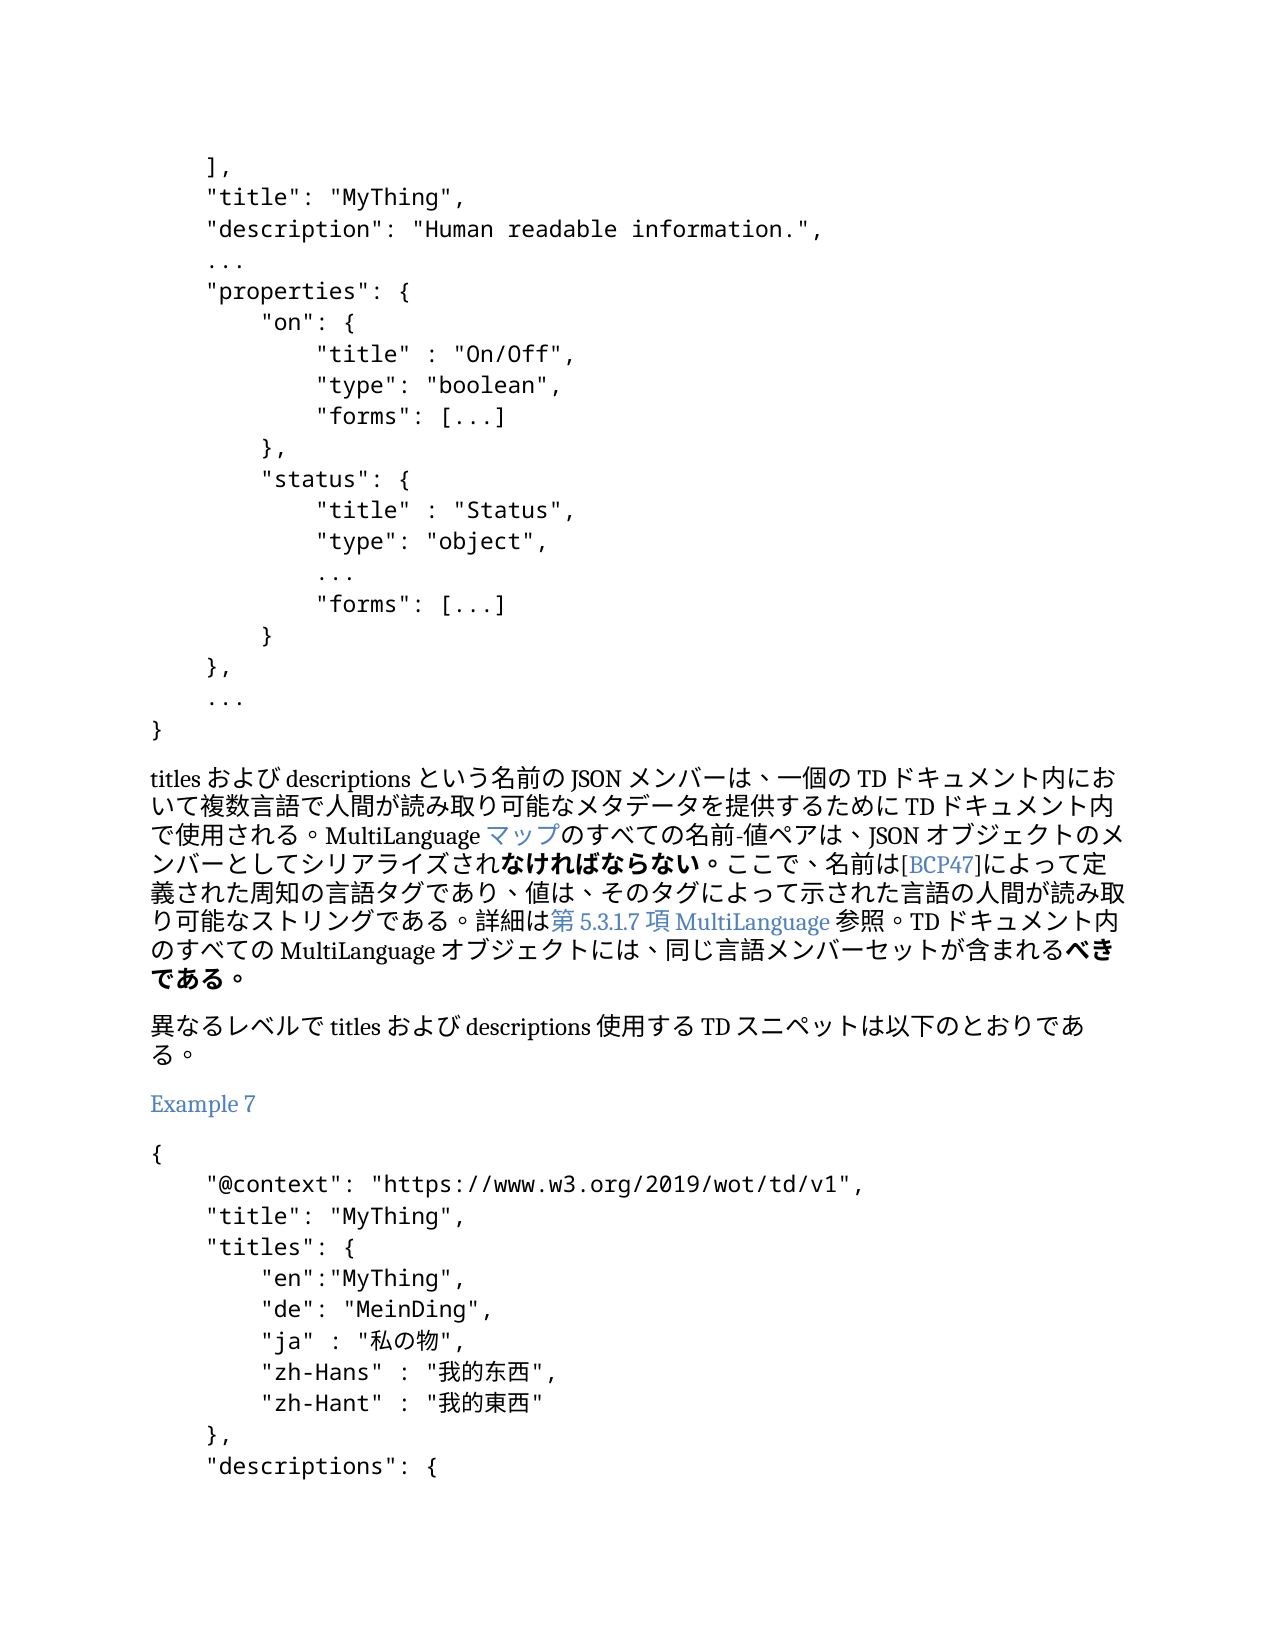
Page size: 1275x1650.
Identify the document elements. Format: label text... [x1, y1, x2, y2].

text Example 7 [150, 1089, 1125, 1118]
text 異なるレベルでtitlesおよびdescriptions使用するTDスニペットは以下のとおりである。 [150, 1013, 1125, 1071]
text titlesおよびdescriptionsという名前のJSONメンバーは、一個のTDドキュメント内において複数言語で人間が読み取り可能なメタデータを提供するためにTDドキュメント内で使用される。MultiLanguageマップのすべての名前-値ペアは、JSONオブジェクトのメンバーとしてシリアライズされなければならない。ここで、名前は[BCP47]によって定義された周知の言語タグであり、値は、そのタグによって示された言語の人間が読み取り可能なストリングである。詳細は第5.3.1.7項MultiLanguage参照。TDドキュメント内のすべてのMultiLanguageオブジェクトには、同じ言語メンバーセットが含まれるべきである。 [150, 764, 1125, 994]
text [150, 150, 1125, 744]
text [150, 1137, 1125, 1481]
